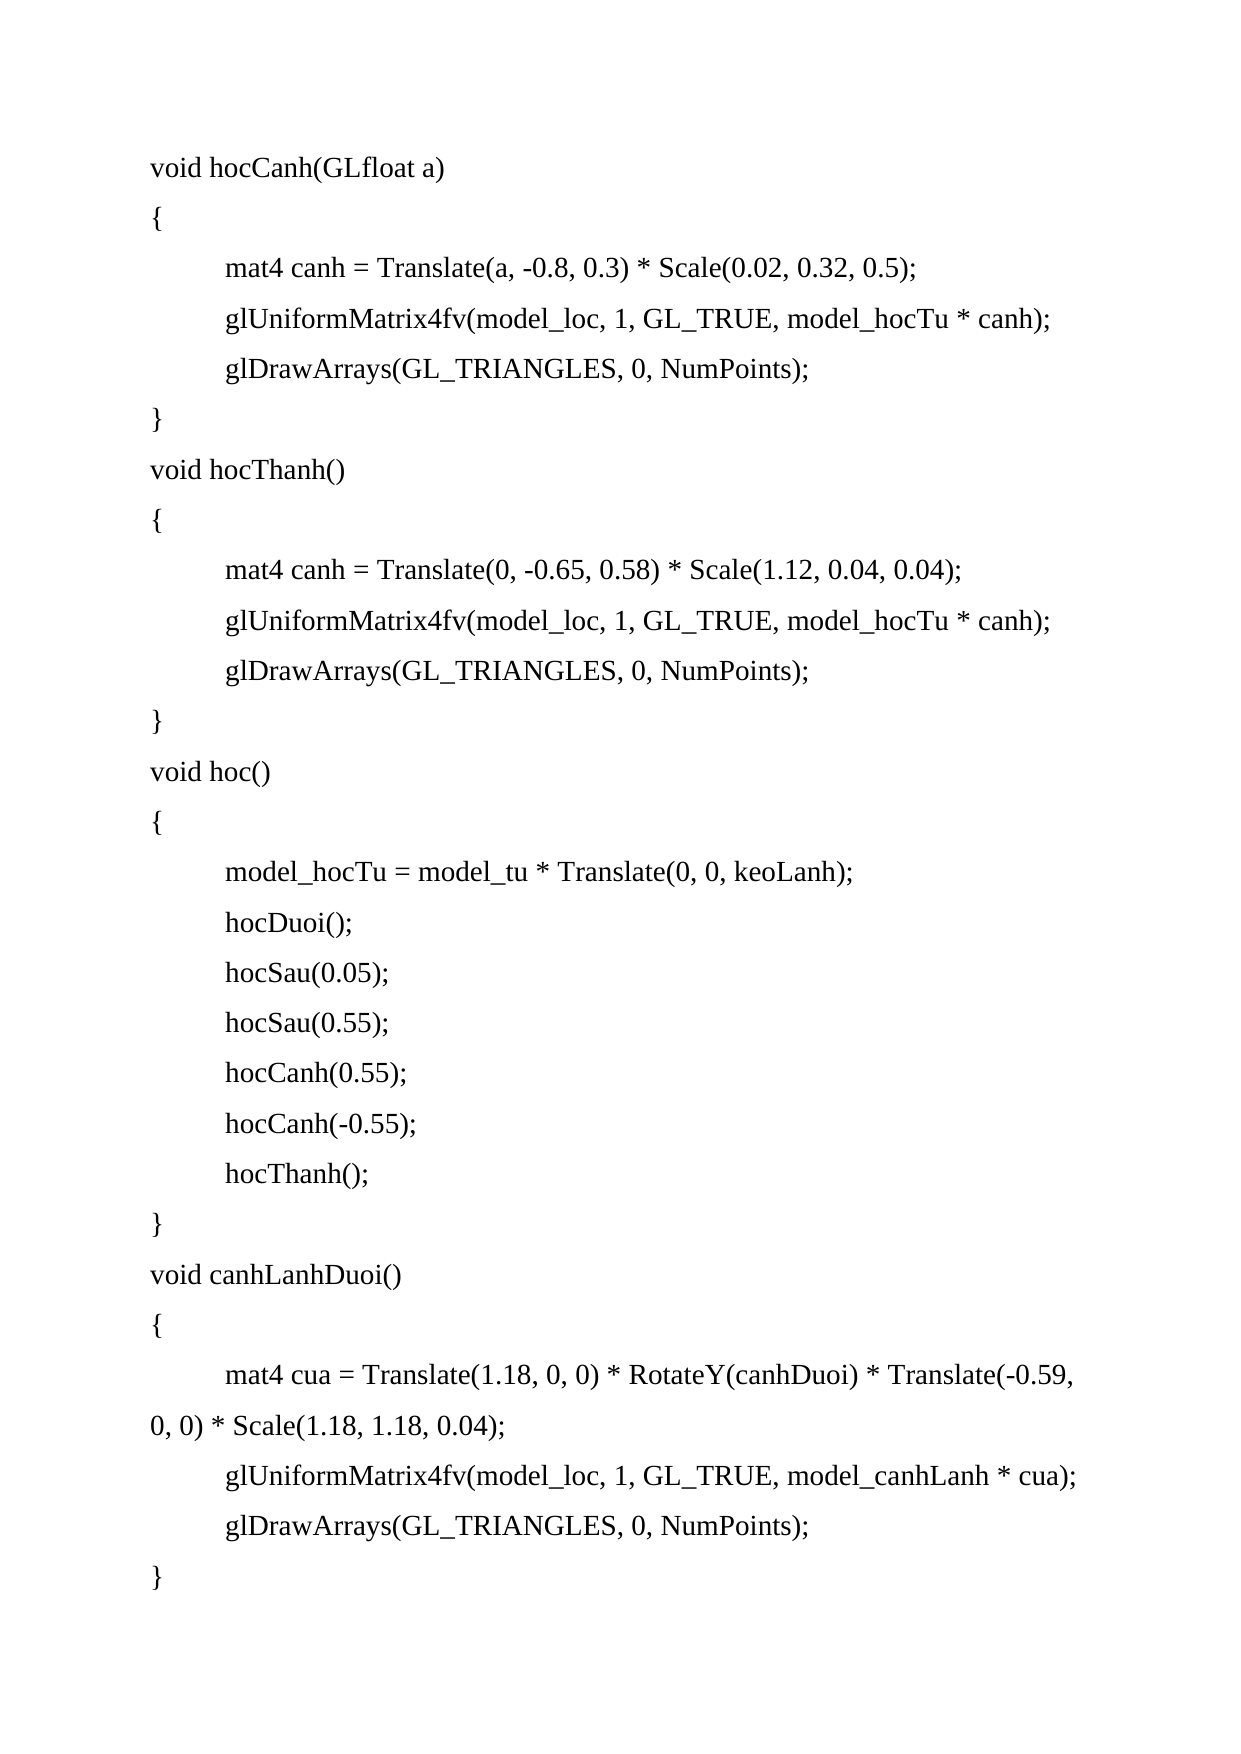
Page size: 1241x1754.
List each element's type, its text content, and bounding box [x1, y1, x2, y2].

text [150, 351, 1090, 385]
text void hocThanh() [150, 452, 1090, 485]
text model_hocTu = model_tu * Translate(0, 0, keoLanh); [150, 854, 1090, 888]
text glDrawArrays(GL_TRIANGLES, 0, NumPoints); [150, 653, 1090, 687]
text void hocCanh(GLfloat a) [150, 150, 1090, 183]
text hocCanh(-0.55); [150, 1106, 1090, 1139]
text hocDuoi(); [150, 905, 1090, 938]
text void canhLanhDuoi() [150, 1257, 1090, 1290]
text { [150, 804, 1090, 838]
text } [150, 402, 1090, 435]
text } [150, 1559, 1090, 1592]
text mat4 canh = Translate(0, -0.65, 0.58) * Scale(1.12, 0.04, 0.04); [150, 552, 1090, 586]
text { [150, 200, 1090, 234]
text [150, 301, 1090, 334]
text hocCanh(0.55); [150, 1056, 1090, 1089]
text glUniformMatrix4fv(model_loc, 1, GL_TRUE, model_hocTu * canh); [150, 603, 1090, 636]
text { [150, 1307, 1090, 1341]
text } [150, 1207, 1090, 1240]
text } [150, 703, 1090, 737]
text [150, 1458, 1090, 1492]
text hocThanh(); [150, 1156, 1090, 1190]
text { [150, 502, 1090, 536]
text mat4 cua = Translate(1.18, 0, 0) * RotateY(canhDuoi) * Translate(-0.59, 0, 0) * Scale(1.18, 1.18, 0.04); [150, 1357, 1090, 1441]
text mat4 canh = Translate(a, -0.8, 0.3) * Scale(0.02, 0.32, 0.5); [150, 251, 1090, 284]
text void hoc() [150, 754, 1090, 787]
text hocSau(0.05); [150, 955, 1090, 988]
text glDrawArrays(GL_TRIANGLES, 0, NumPoints); [150, 1508, 1090, 1542]
text hocSau(0.55); [150, 1005, 1090, 1039]
